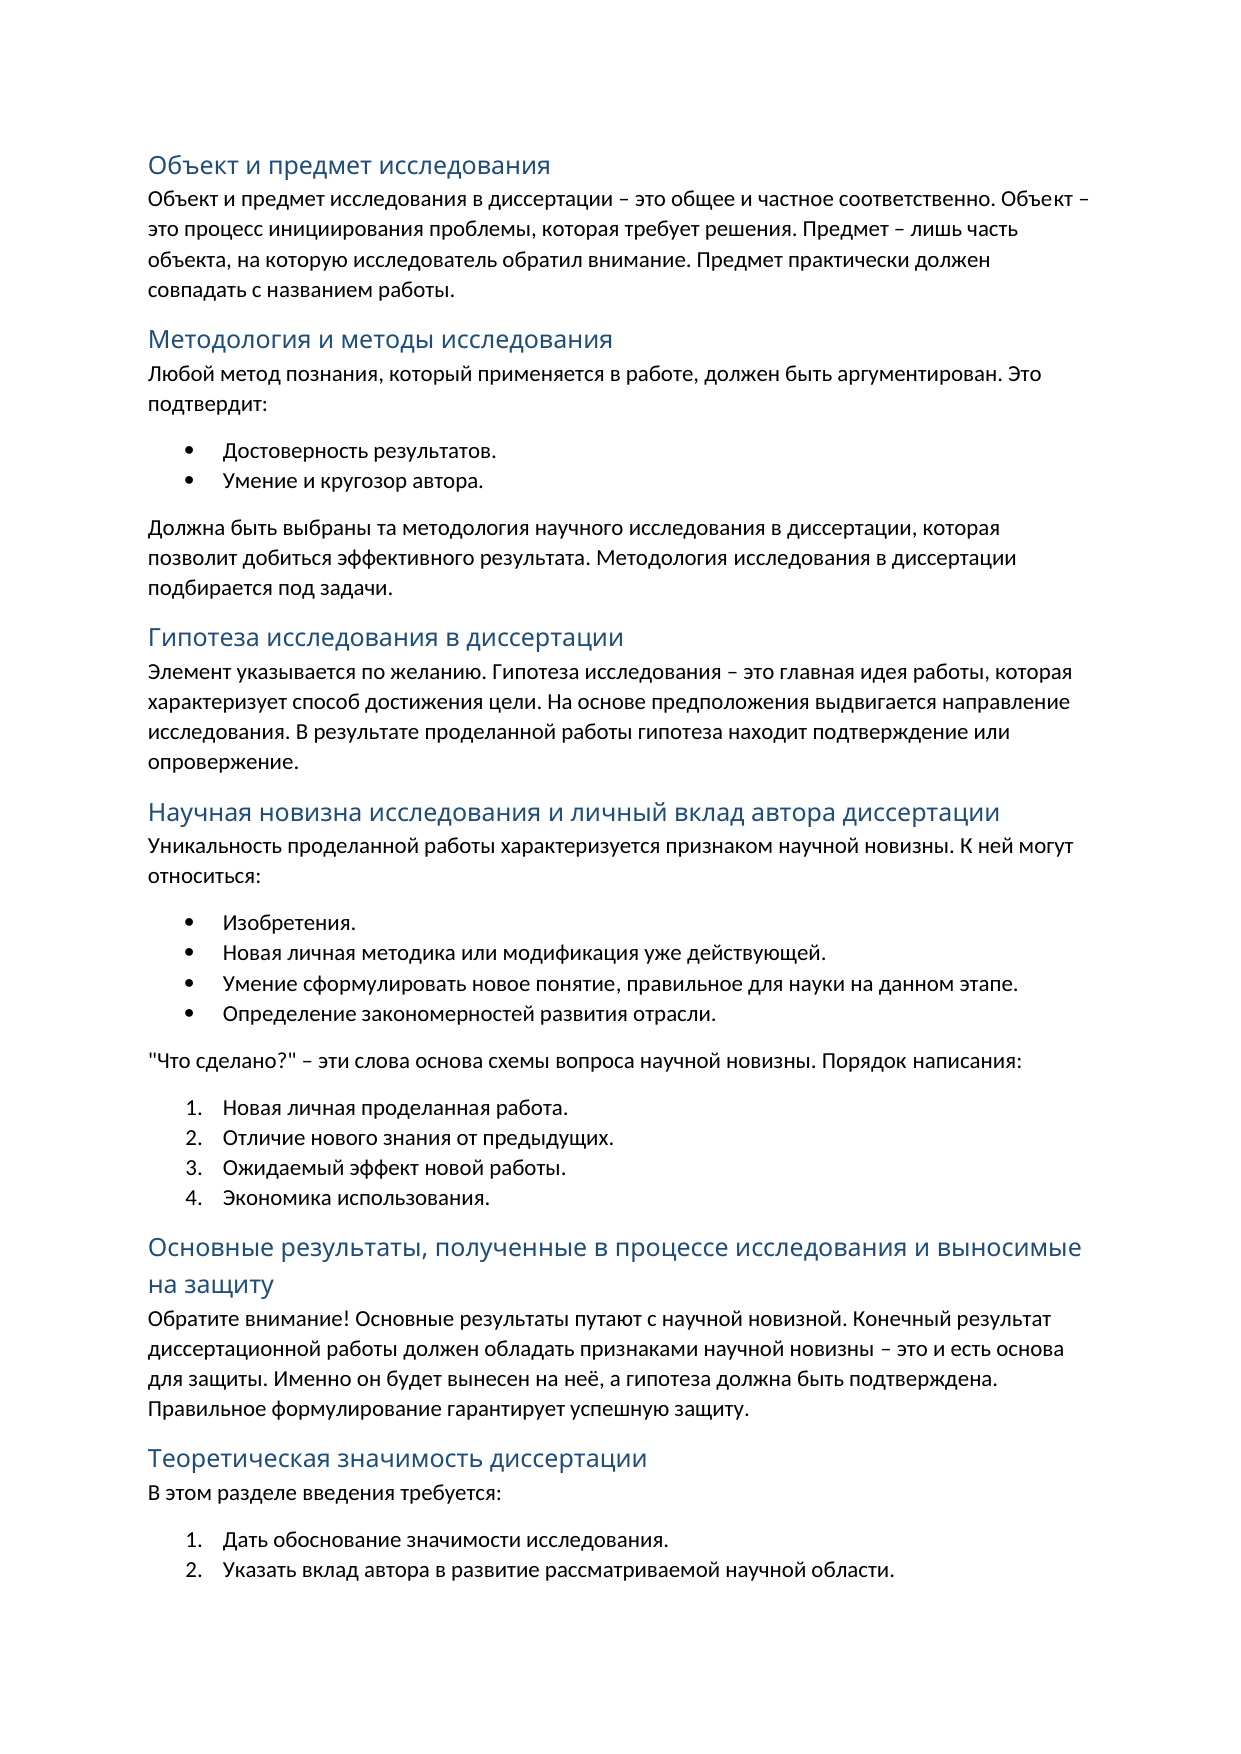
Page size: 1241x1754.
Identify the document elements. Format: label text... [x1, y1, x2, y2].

list Умение и кругозор автора. [185, 466, 1093, 494]
list Умение сформулировать новое понятие, правильное для науки на данном этапе. [185, 969, 1093, 997]
subtitle Основные результаты, полученные в процессе исследования и выносимые на защиту [148, 1230, 1093, 1301]
list Изобретения. [185, 908, 1093, 936]
text В этом разделе введения требуется: [148, 1478, 1093, 1506]
subtitle Научная новизна исследования и личный вклад автора диссертации [148, 794, 1093, 828]
text Должна быть выбраны та методология научного исследования в диссертации, которая позволит добиться эффективного результата. Методология исследования в диссертации подбирается под задачи. [148, 513, 1093, 601]
text Уникальность проделанной работы характеризуется признаком научной новизны. К ней могут относиться: [148, 831, 1093, 889]
list Новая личная проделанная работа. [185, 1093, 1093, 1121]
list Указать вклад автора в развитие рассматриваемой научной области. [185, 1555, 1093, 1583]
text Объект и предмет исследования в диссертации – это общее и частное соответственно. Объект – это процесс инициирования проблемы, которая требует решения. Предмет – лишь часть объекта, на которую исследователь обратил внимание. Предмет практически должен совпадать с названием работы. [148, 184, 1093, 303]
subtitle Теоретическая значимость диссертации [148, 1441, 1093, 1475]
list Достоверность результатов. [185, 436, 1093, 464]
list Экономика использования. [185, 1183, 1093, 1211]
text "Что сделано?" – эти слова основа схемы вопроса научной новизны. Порядок написания: [148, 1046, 1093, 1074]
text Элемент указывается по желанию. Гипотеза исследования – это главная идея работы, которая характеризует способ достижения цели. На основе предположения выдвигается направление исследования. В результате проделанной работы гипотеза находит подтверждение или опровержение. [148, 657, 1093, 776]
list Определение закономерностей развития отрасли. [185, 999, 1093, 1027]
subtitle Гипотеза исследования в диссертации [148, 620, 1093, 654]
text Обратите внимание! Основные результаты путают с научной новизной. Конечный результат диссертационной работы должен обладать признаками научной новизны – это и есть основа для защиты. Именно он будет вынесен на неё, а гипотеза должна быть подтверждена. Правильное формулирование гарантирует успешную защиту. [148, 1304, 1093, 1422]
list Новая личная методика или модификация уже действующей. [185, 938, 1093, 966]
list Дать обоснование значимости исследования. [185, 1525, 1093, 1553]
list Ожидаемый эффект новой работы. [185, 1153, 1093, 1181]
subtitle Объект и предмет исследования [148, 148, 1093, 182]
text Любой метод познания, который применяется в работе, должен быть аргументирован. Это подтвердит: [148, 359, 1093, 417]
list Отличие нового знания от предыдущих. [185, 1123, 1093, 1151]
subtitle Методология и методы исследования [148, 322, 1093, 356]
